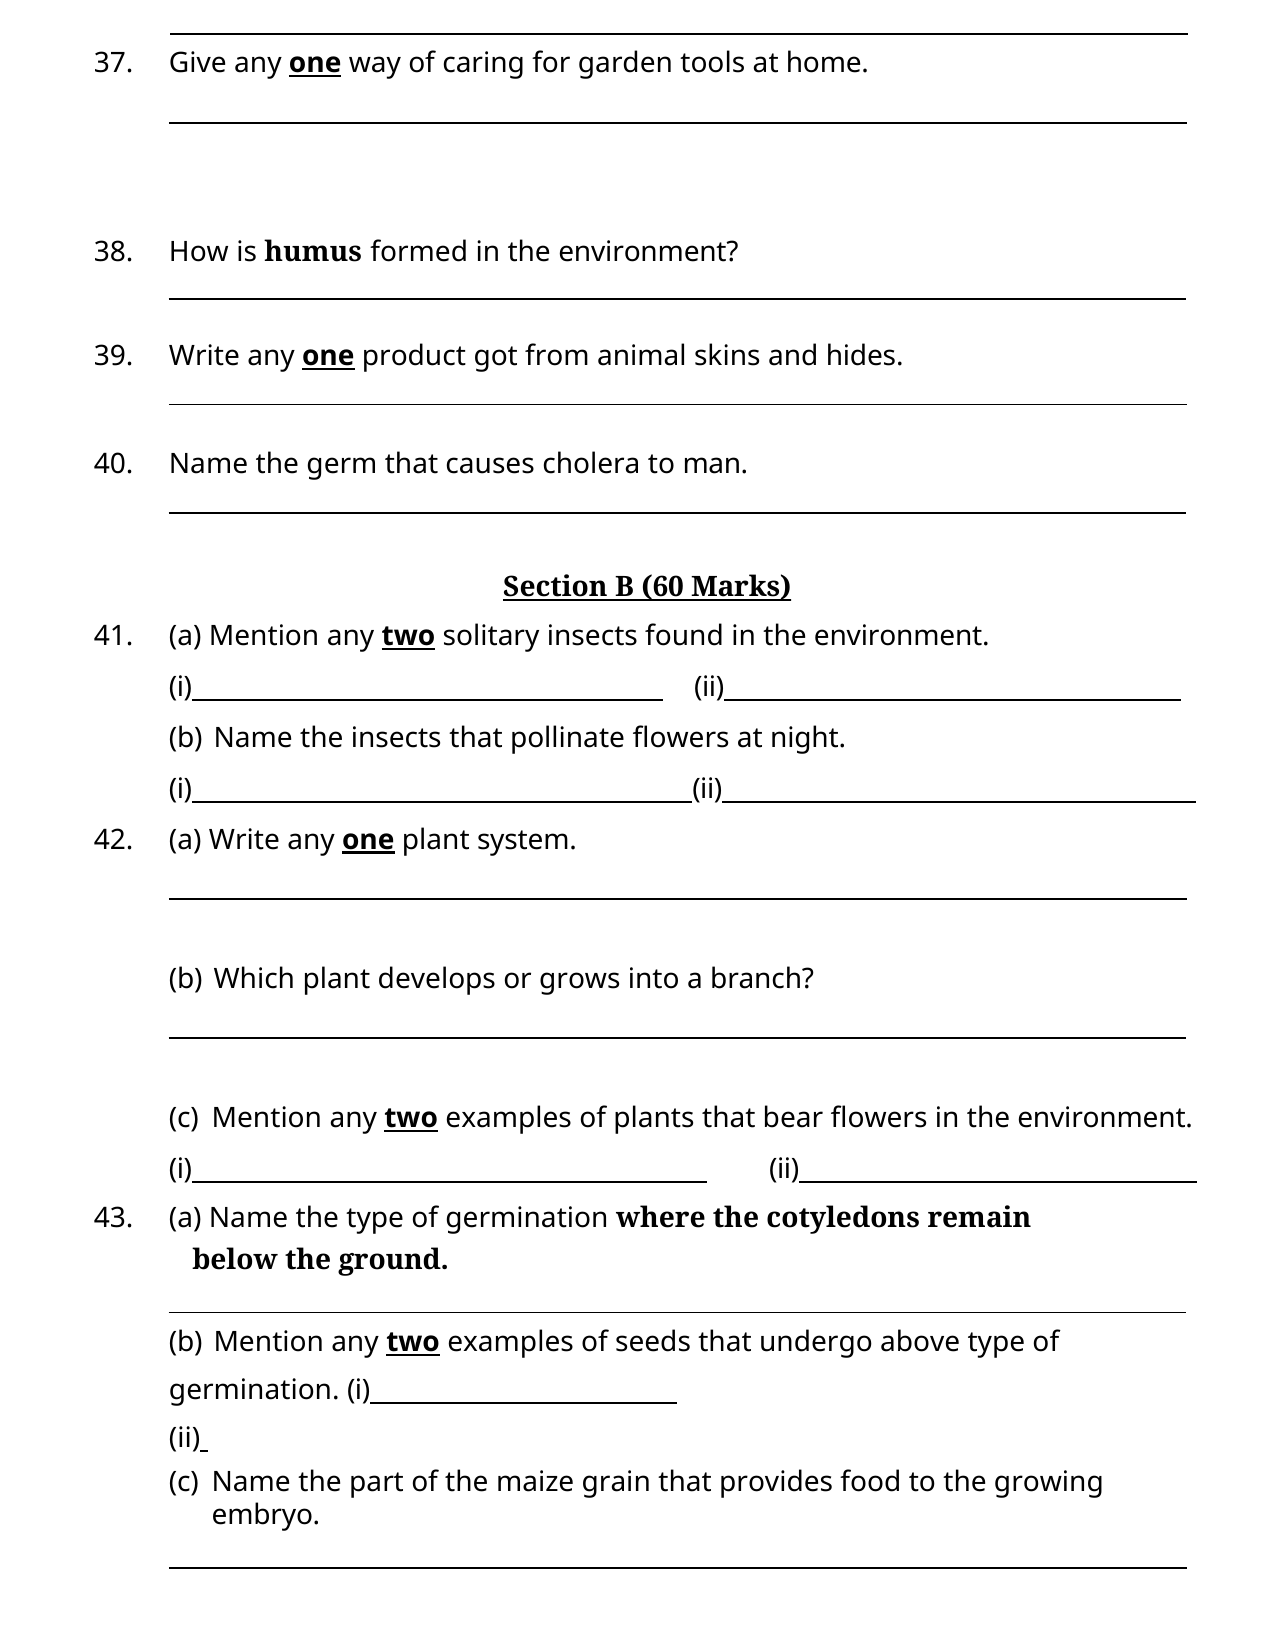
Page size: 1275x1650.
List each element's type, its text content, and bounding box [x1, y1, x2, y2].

list Mention any two examples of seeds that undergo above type of germination. (i) (ii) [169, 1321, 1196, 1456]
text (i) (ii) [169, 666, 1214, 705]
text (i) (ii) [169, 768, 1214, 806]
list (a) Name the type of germination where the cotyledons remain below the ground. [94, 1197, 1107, 1277]
list Name the germ that causes cholera to man. [94, 443, 1214, 482]
list Name the insects that pollinate flowers at night. [169, 717, 1214, 756]
text (i) (ii) [169, 1148, 1214, 1187]
list Which plant develops or grows into a branch? [169, 958, 1214, 996]
subtitle Section B (60 Marks) [79, 567, 1214, 605]
list Give any one way of caring for garden tools at home. [94, 43, 1214, 81]
list Name the part of the maize grain that provides food to the growing embryo. [169, 1466, 1214, 1531]
list How is humus formed in the environment? [94, 231, 1214, 270]
list (a) Write any one plant system. [94, 819, 1214, 857]
list Write any one product got from animal skins and hides. [94, 335, 1214, 373]
list Mention any two examples of plants that bear flowers in the environment. [169, 1097, 1214, 1136]
list (a) Mention any two solitary insects found in the environment. [94, 616, 1214, 654]
